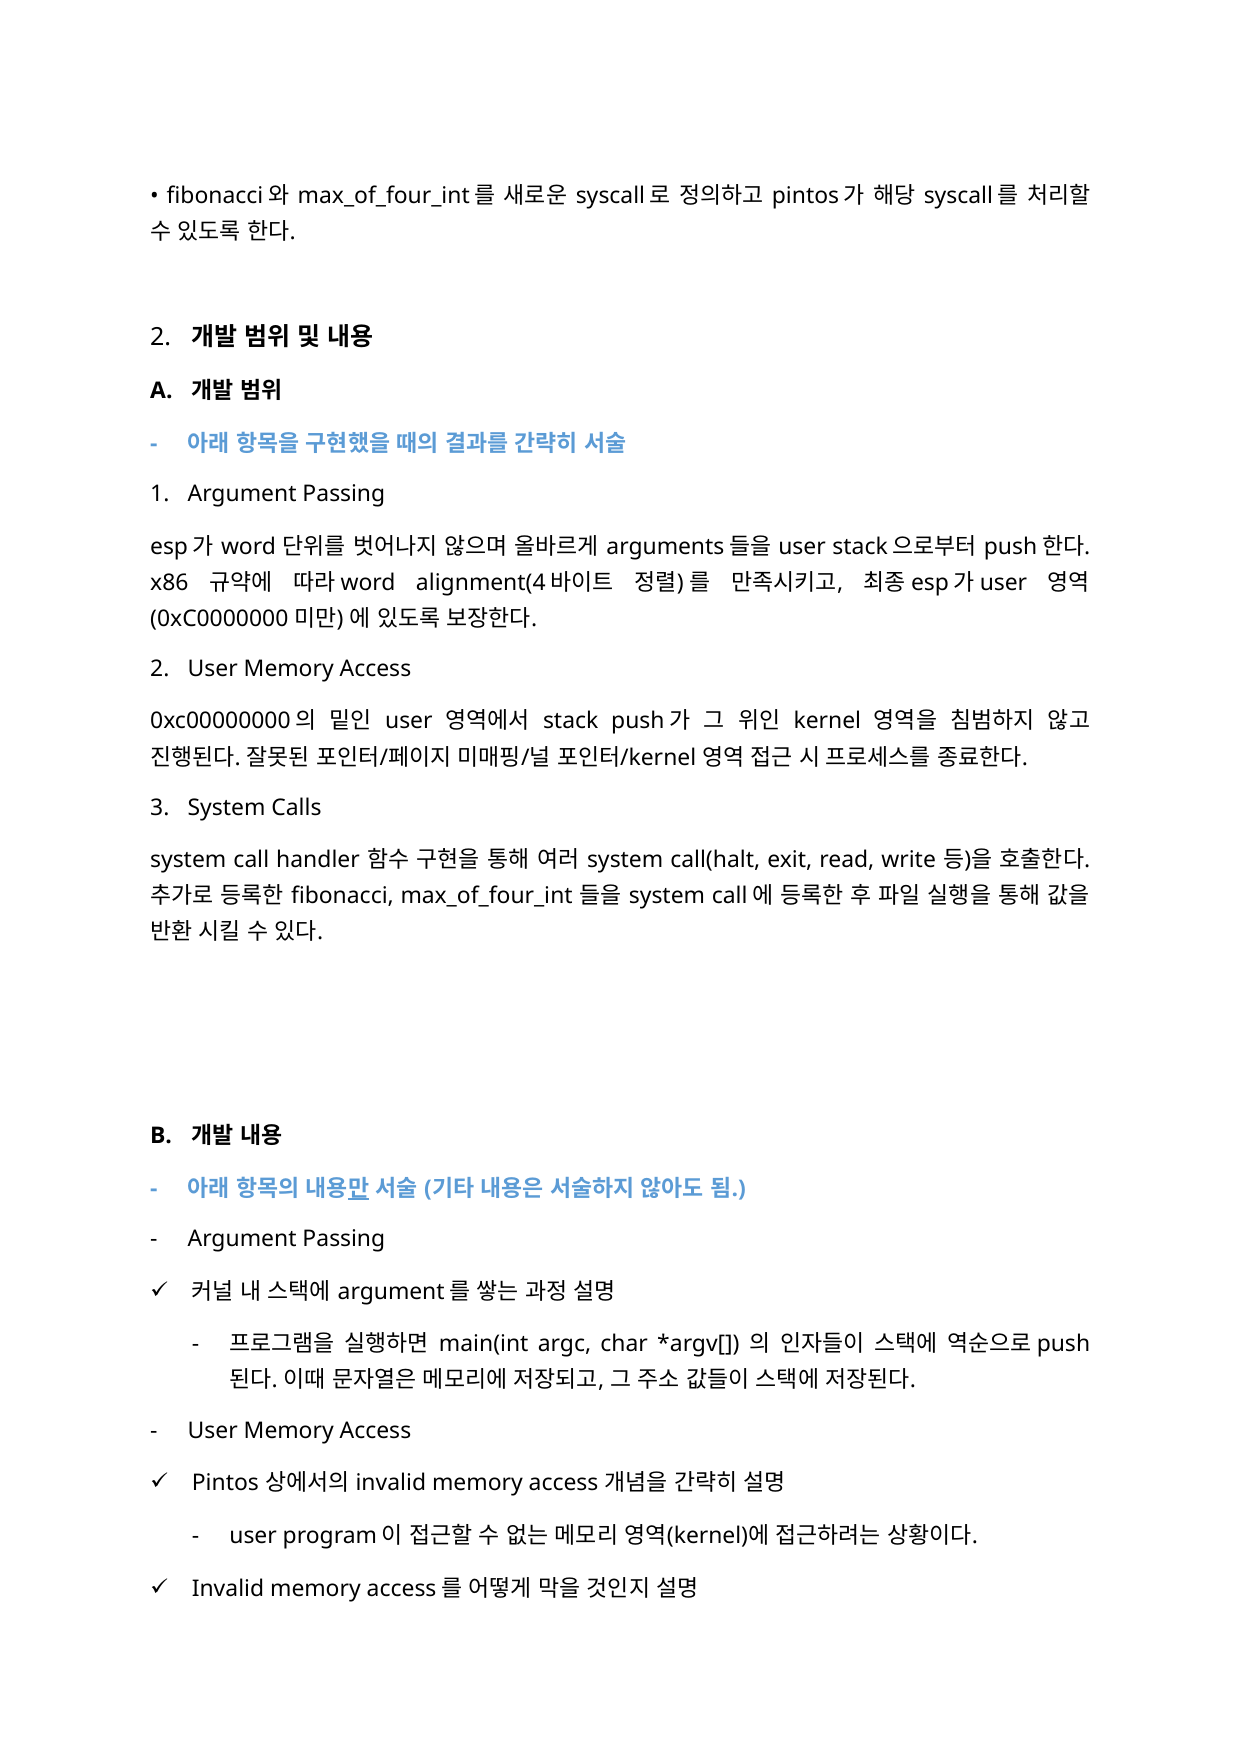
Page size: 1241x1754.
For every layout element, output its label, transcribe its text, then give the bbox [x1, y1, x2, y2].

list Pintos 상에서의 invalid memory access 개념을 간략히 설명 [150, 1464, 1090, 1498]
list 아래 항목을 구현했을 때의 결과를 간략히 서술 [150, 424, 1090, 458]
list 개발 범위 및 내용 [150, 316, 1090, 352]
list 0xc00000000의 밑인 user 영역에서 stack push가 그 위인 kernel 영역을 침범하지 않고 진행된다. 잘못된 포인터/페이지 미매핑/널 포인터/kernel 영역 접근 시 프로세스를 종료한다. [150, 702, 1090, 772]
text system call handler 함수 구현을 통해 여러 system call(halt, exit, read, write 등)을 호출한다. 추가로 등록한 fibonacci, max_of_four_int 들을 system call에 등록한 후 파일 실행을 통해 값을 반환 시킬 수 있다. [150, 841, 1090, 947]
list Argument Passing [150, 1222, 1090, 1253]
list 아래 항목의 내용만 서술 (기타 내용은 서술하지 않아도 됨.) [150, 1170, 1090, 1203]
list 개발 범위 [150, 372, 1090, 405]
list 개발 내용 [150, 1117, 1090, 1150]
list User Memory Access [150, 652, 1090, 683]
list Invalid memory access를 어떻게 막을 것인지 설명 [150, 1569, 1090, 1603]
list user program이 접근할 수 없는 메모리 영역(kernel)에 접근하려는 상황이다. [192, 1517, 1090, 1550]
list System Calls [150, 791, 1090, 822]
list esp가 word 단위를 벗어나지 않으며 올바르게 arguments들을 user stack으로부터 push한다. x86 규약에 따라 word alignment(4바이트 정렬) 를 만족시키고, 최종 esp가 user 영역(0xC0000000 미만) 에 있도록 보장한다. [150, 527, 1090, 633]
list Argument Passing [150, 477, 1090, 508]
list 커널 내 스택에 argument를 쌓는 과정 설명 [150, 1273, 1090, 1306]
list 프로그램을 실행하면 main(int argc, char *argv[]) 의 인자들이 스택에 역순으로push된다. 이때 문자열은 메모리에 저장되고, 그 주소 값들이 스택에 저장된다. [192, 1325, 1090, 1394]
list User Memory Access [150, 1414, 1090, 1445]
text • fibonacci와 max_of_four_int를 새로운 syscall로 정의하고 pintos가 해당 syscall를 처리할 수 있도록 한다. [150, 177, 1090, 246]
